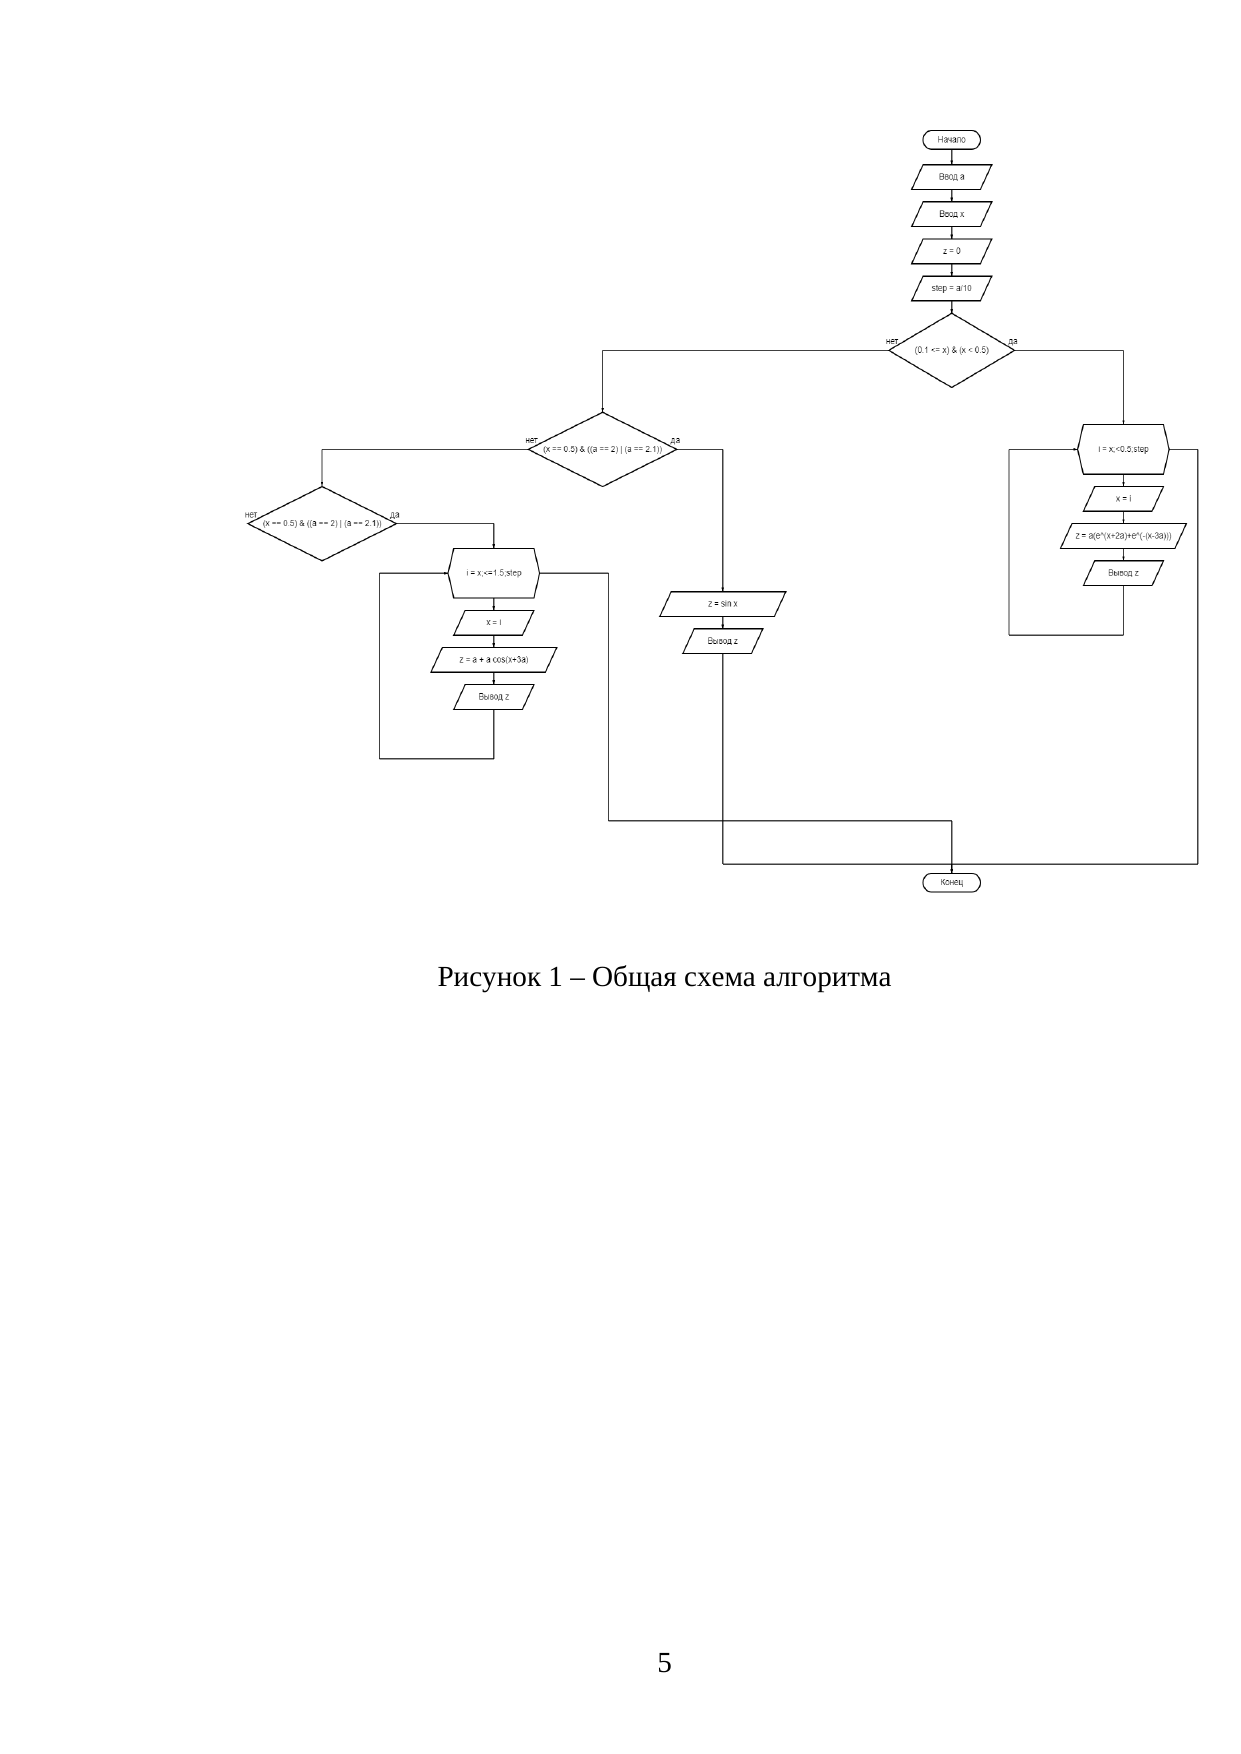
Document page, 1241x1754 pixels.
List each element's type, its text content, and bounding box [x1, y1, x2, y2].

text Рисунок 1 – Общая схема алгоритма [177, 959, 1152, 993]
picture [236, 118, 1209, 904]
